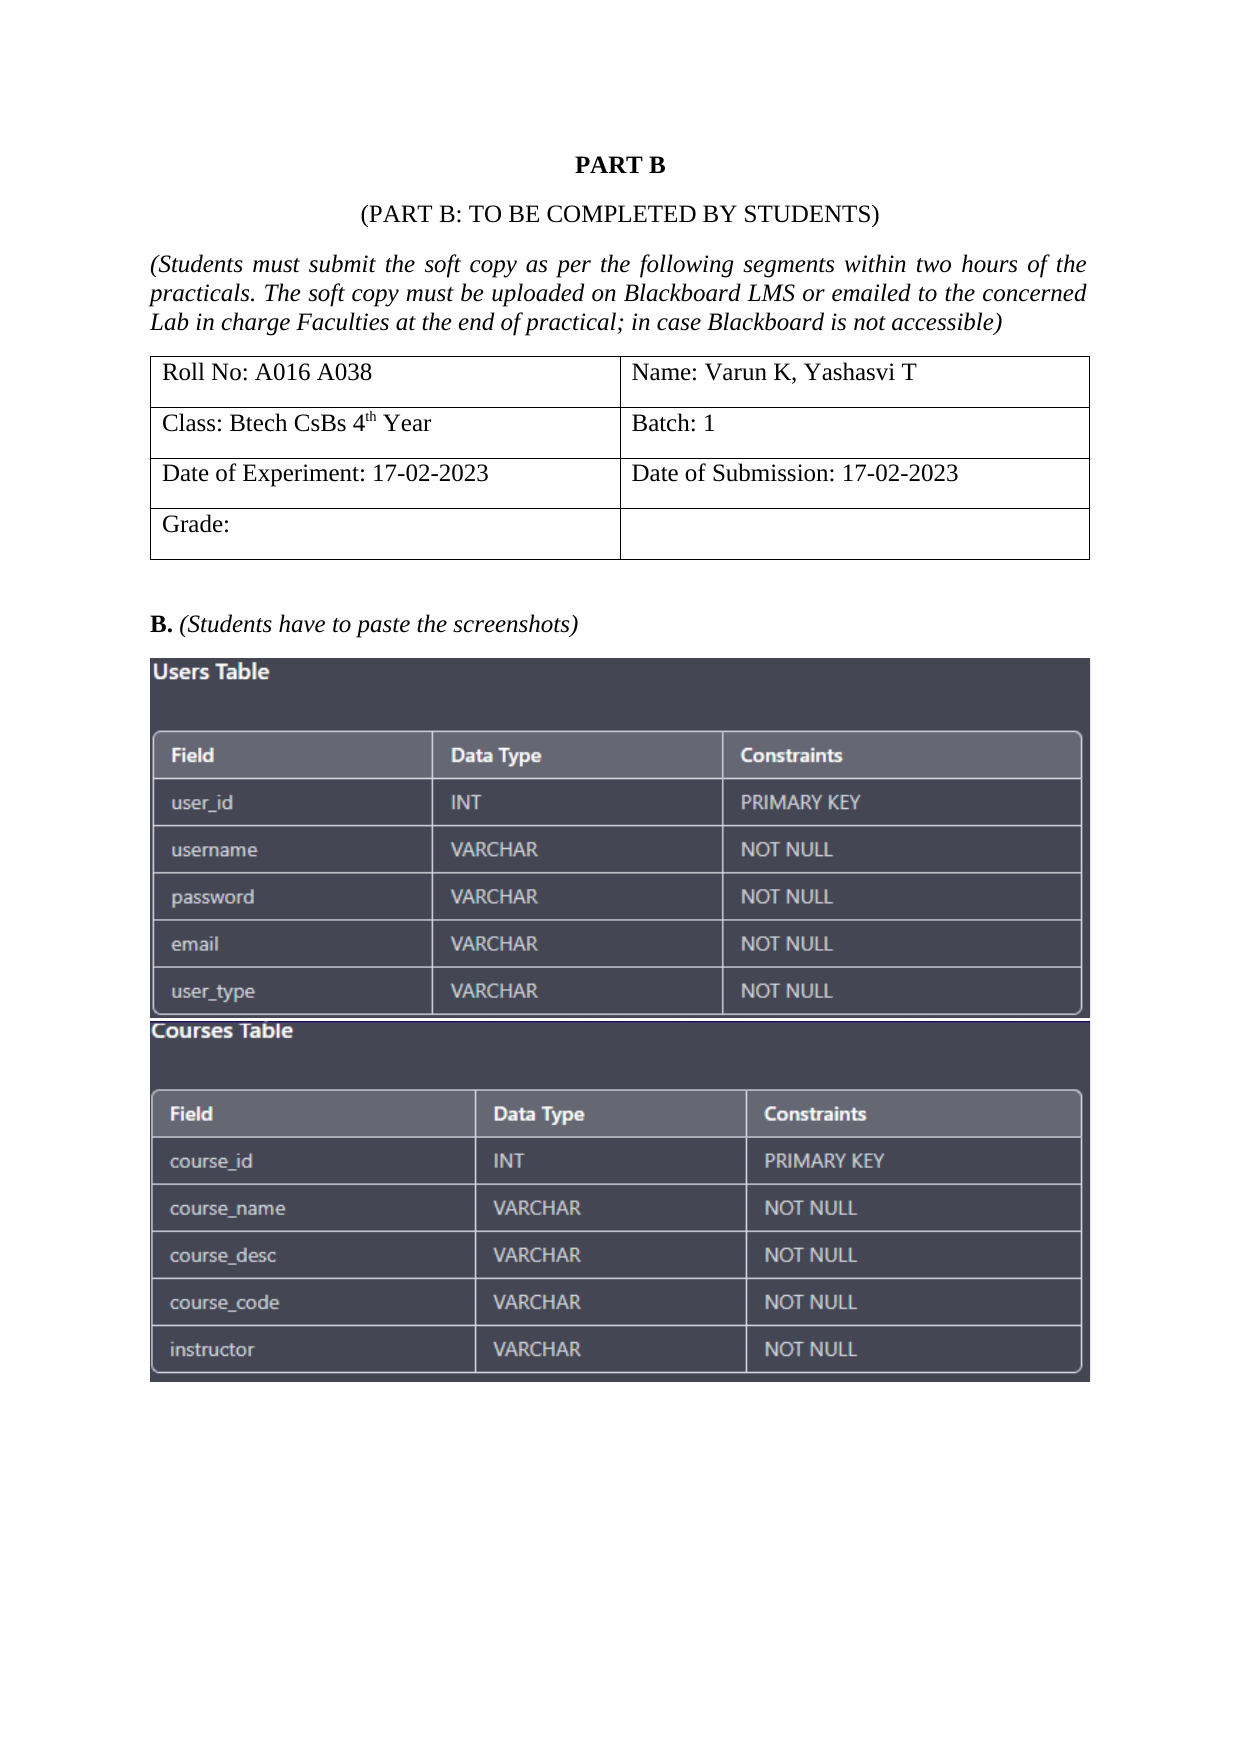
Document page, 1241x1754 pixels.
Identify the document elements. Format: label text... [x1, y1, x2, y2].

text B. (Students have to paste the screenshots) [150, 609, 1090, 638]
table_cell Grade: [151, 509, 620, 559]
text (Students must submit the soft copy as per the following segments within two hours of the practicals. The soft copy must be uploaded on Blackboard LMS or emailed to the concerned Lab in charge Faculties at the end of practical; in case Blackboard is not accessible) [150, 249, 1090, 335]
text (PART B: TO BE COMPLETED BY STUDENTS) [150, 199, 1090, 228]
table_cell Date of Experiment: 17-02-2023 [151, 459, 620, 508]
table_cell Date of Submission: 17-02-2023 [621, 459, 1089, 508]
table_header Roll No: A016 A038 [151, 357, 620, 407]
picture [150, 658, 1091, 1018]
picture [150, 1021, 1091, 1382]
table_cell [621, 509, 1089, 559]
text PART B [150, 150, 1090, 179]
table_cell Batch: 1 [621, 408, 1089, 457]
table_header Name: Varun K, Yashasvi T [621, 357, 1089, 407]
table_cell Class: Btech CsBs 4th Year [151, 408, 620, 457]
